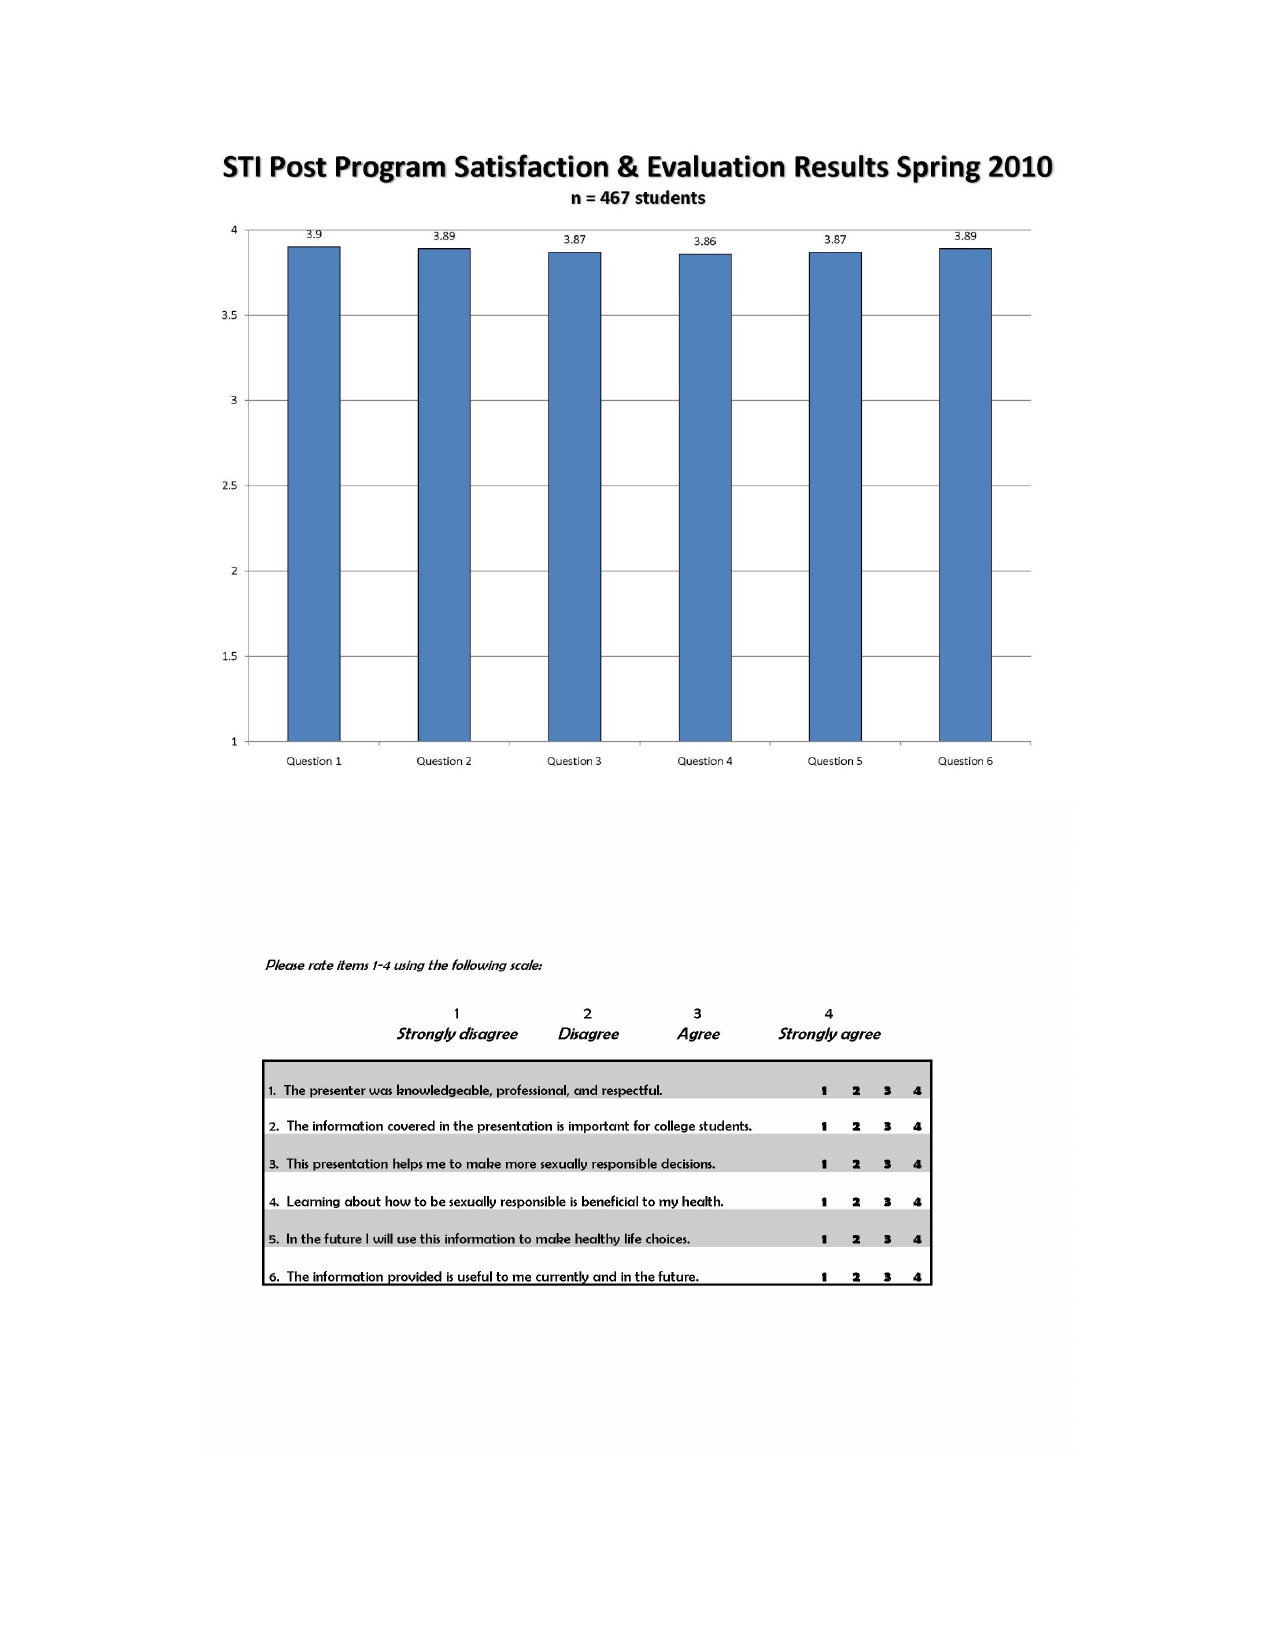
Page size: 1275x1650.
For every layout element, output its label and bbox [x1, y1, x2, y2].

picture [197, 797, 1078, 1456]
picture [193, 128, 1082, 794]
